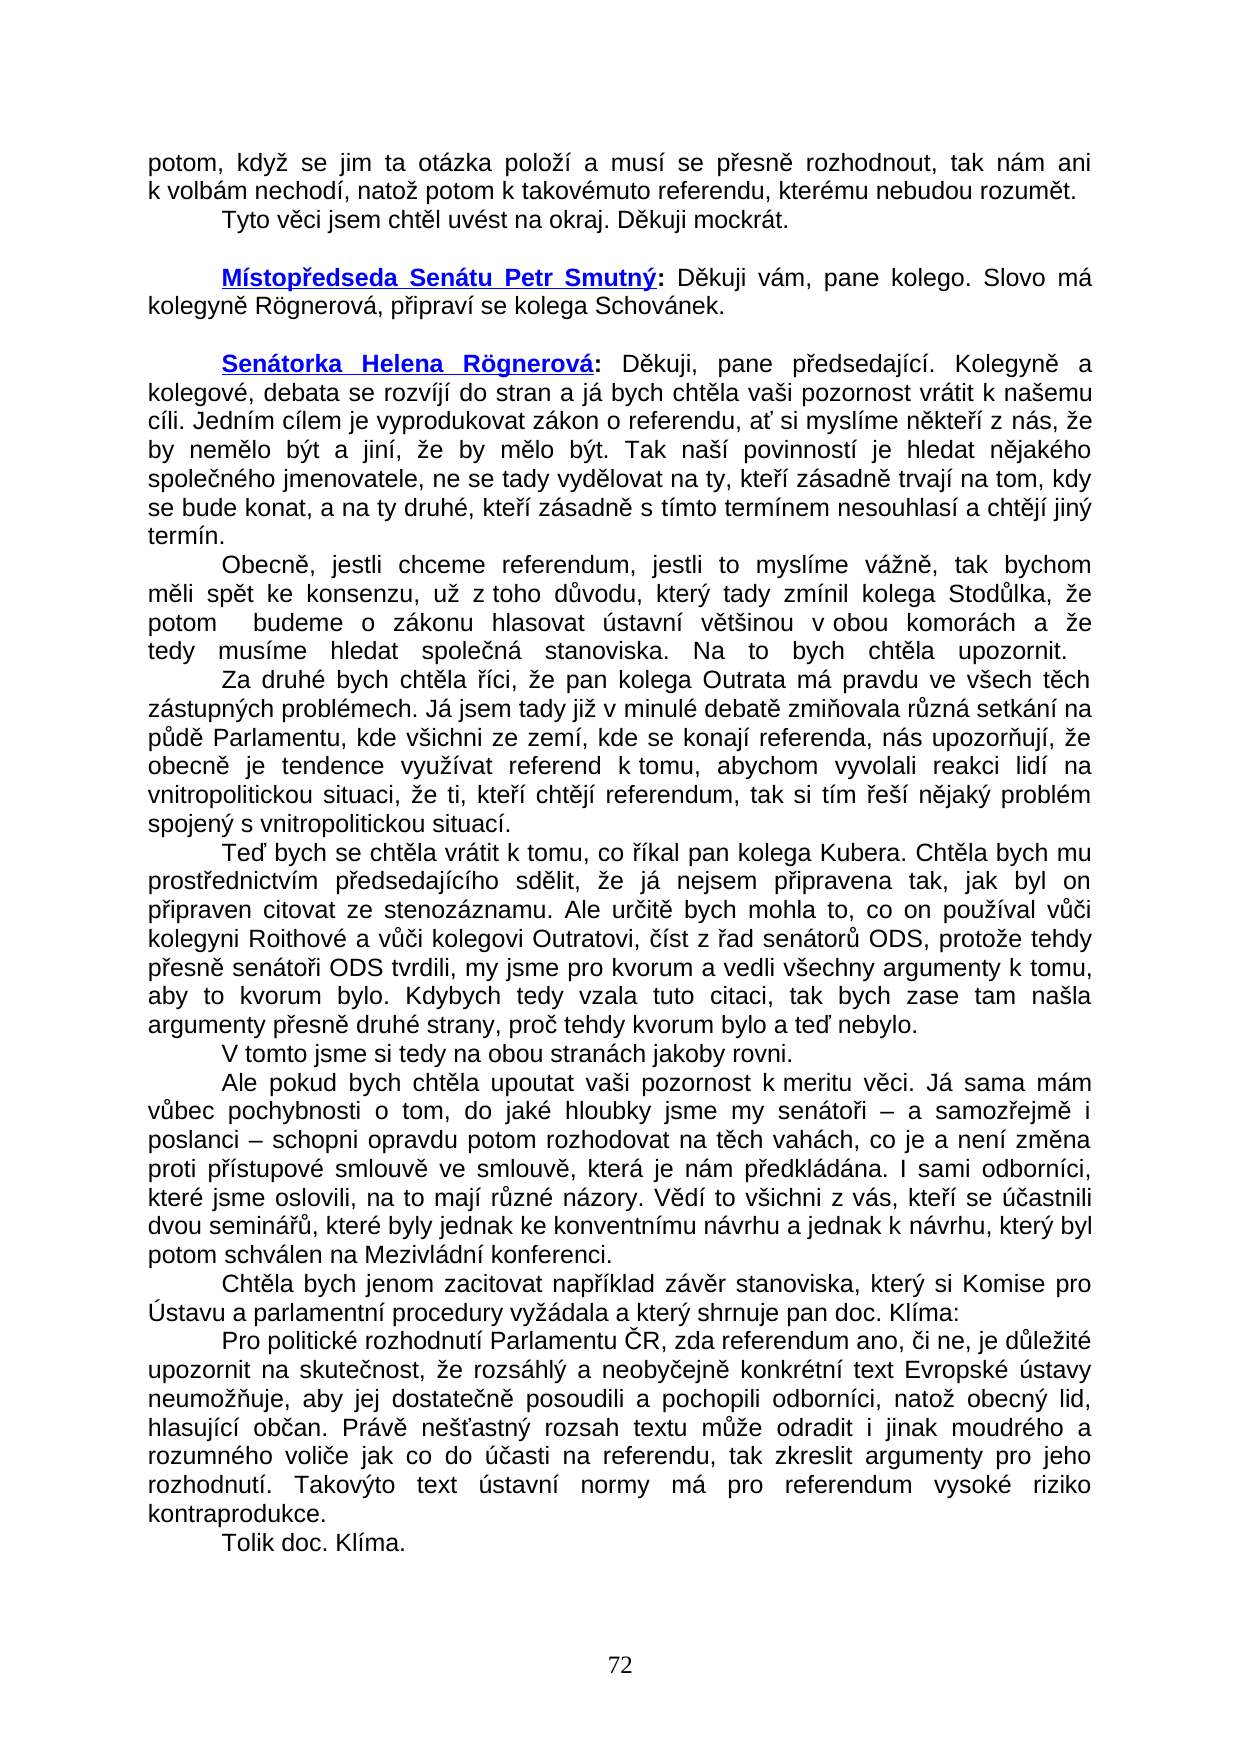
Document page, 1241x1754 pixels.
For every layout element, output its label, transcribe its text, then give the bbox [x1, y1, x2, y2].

text Senátorka Helena Rögnerová: Děkuji, pane předsedající. Kolegyně a kolegové, debata se rozvíjí do stran a já bych chtěla vaši pozornost vrátit k našemu cíli. Jedním cílem je vyprodukovat zákon o referendu, ať si myslíme někteří z nás, že by nemělo být a jiní, že by mělo být. Tak naší povinností je hledat nějakého společného jmenovatele, ne se tady vydělovat na ty, kteří zásadně trvají na tom, kdy se bude konat, a na ty druhé, kteří zásadně s tímto termínem nesouhlasí a chtějí jiný termín. [148, 349, 1093, 550]
text Pro politické rozhodnutí Parlamentu ČR, zda referendum ano, či ne, je důležité upozornit na skutečnost, že rozsáhlý a neobyčejně konkrétní text Evropské ústavy neumožňuje, aby jej dostatečně posoudili a pochopili odborníci, natož obecný lid, hlasující občan. Právě nešťastný rozsah textu může odradit i jinak moudrého a rozumného voliče jak co do účasti na referendu, tak zkreslit argumenty pro jeho rozhodnutí. Takovýto text ústavní normy má pro referendum vysoké riziko kontraprodukce. [148, 1326, 1093, 1528]
text Tolik doc. Klíma. [148, 1528, 1093, 1556]
text Obecně, jestli chceme referendum, jestli to myslíme vážně, tak bychom měli spět ke konsenzu, už z toho důvodu, který tady zmínil kolega Stodůlka, že potom budeme o zákonu hlasovat ústavní většinou v obou komorách a že tedy musíme hledat společná stanoviska. Na to bych chtěla upozornit. Za druhé bych chtěla říci, že pan kolega Outrata má pravdu ve všech těch zástupných problémech. Já jsem tady již v minulé debatě zmiňovala různá setkání na půdě Parlamentu, kde všichni ze zemí, kde se konají referenda, nás upozorňují, že obecně je tendence využívat referend k tomu, abychom vyvolali reakci lidí na vnitropolitickou situaci, že ti, kteří chtějí referendum, tak si tím řeší nějaký problém spojený s vnitropolitickou situací. [148, 550, 1093, 838]
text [148, 148, 1093, 205]
text Ale pokud bych chtěla upoutat vaši pozornost k meritu věci. Já sama mám vůbec pochybnosti o tom, do jaké hloubky jsme my senátoři – a samozřejmě i poslanci – schopni opravdu potom rozhodovat na těch vahách, co je a není změna proti přístupové smlouvě ve smlouvě, která je nám předkládána. I sami odborníci, které jsme oslovili, na to mají různé názory. Vědí to všichni z vás, kteří se účastnili dvou seminářů, které byly jednak ke konventnímu návrhu a jednak k návrhu, který byl potom schválen na Mezivládní konferenci. [148, 1068, 1093, 1269]
text Místopředseda Senátu Petr Smutný: Děkuji vám, pane kolego. Slovo má kolegyně Rögnerová, připraví se kolega Schovánek. [148, 263, 1093, 320]
text Teď bych se chtěla vrátit k tomu, co říkal pan kolega Kubera. Chtěla bych mu prostřednictvím předsedajícího sdělit, že já nejsem připravena tak, jak byl on připraven citovat ze stenozáznamu. Ale určitě bych mohla to, co on používal vůči kolegyni Roithové a vůči kolegovi Outratovi, číst z řad senátorů ODS, protože tehdy přesně senátoři ODS tvrdili, my jsme pro kvorum a vedli všechny argumenty k tomu, aby to kvorum bylo. Kdybych tedy vzala tuto citaci, tak bych zase tam našla argumenty přesně druhé strany, proč tehdy kvorum bylo a teď nebylo. [148, 838, 1093, 1039]
text Chtěla bych jenom zacitovat například závěr stanoviska, který si Komise pro Ústavu a parlamentní procedury vyžádala a který shrnuje pan doc. Klíma: [148, 1269, 1093, 1326]
text V tomto jsme si tedy na obou stranách jakoby rovni. [148, 1039, 1093, 1068]
text Tyto věci jsem chtěl uvést na okraj. Děkuji mockrát. [148, 205, 1093, 234]
